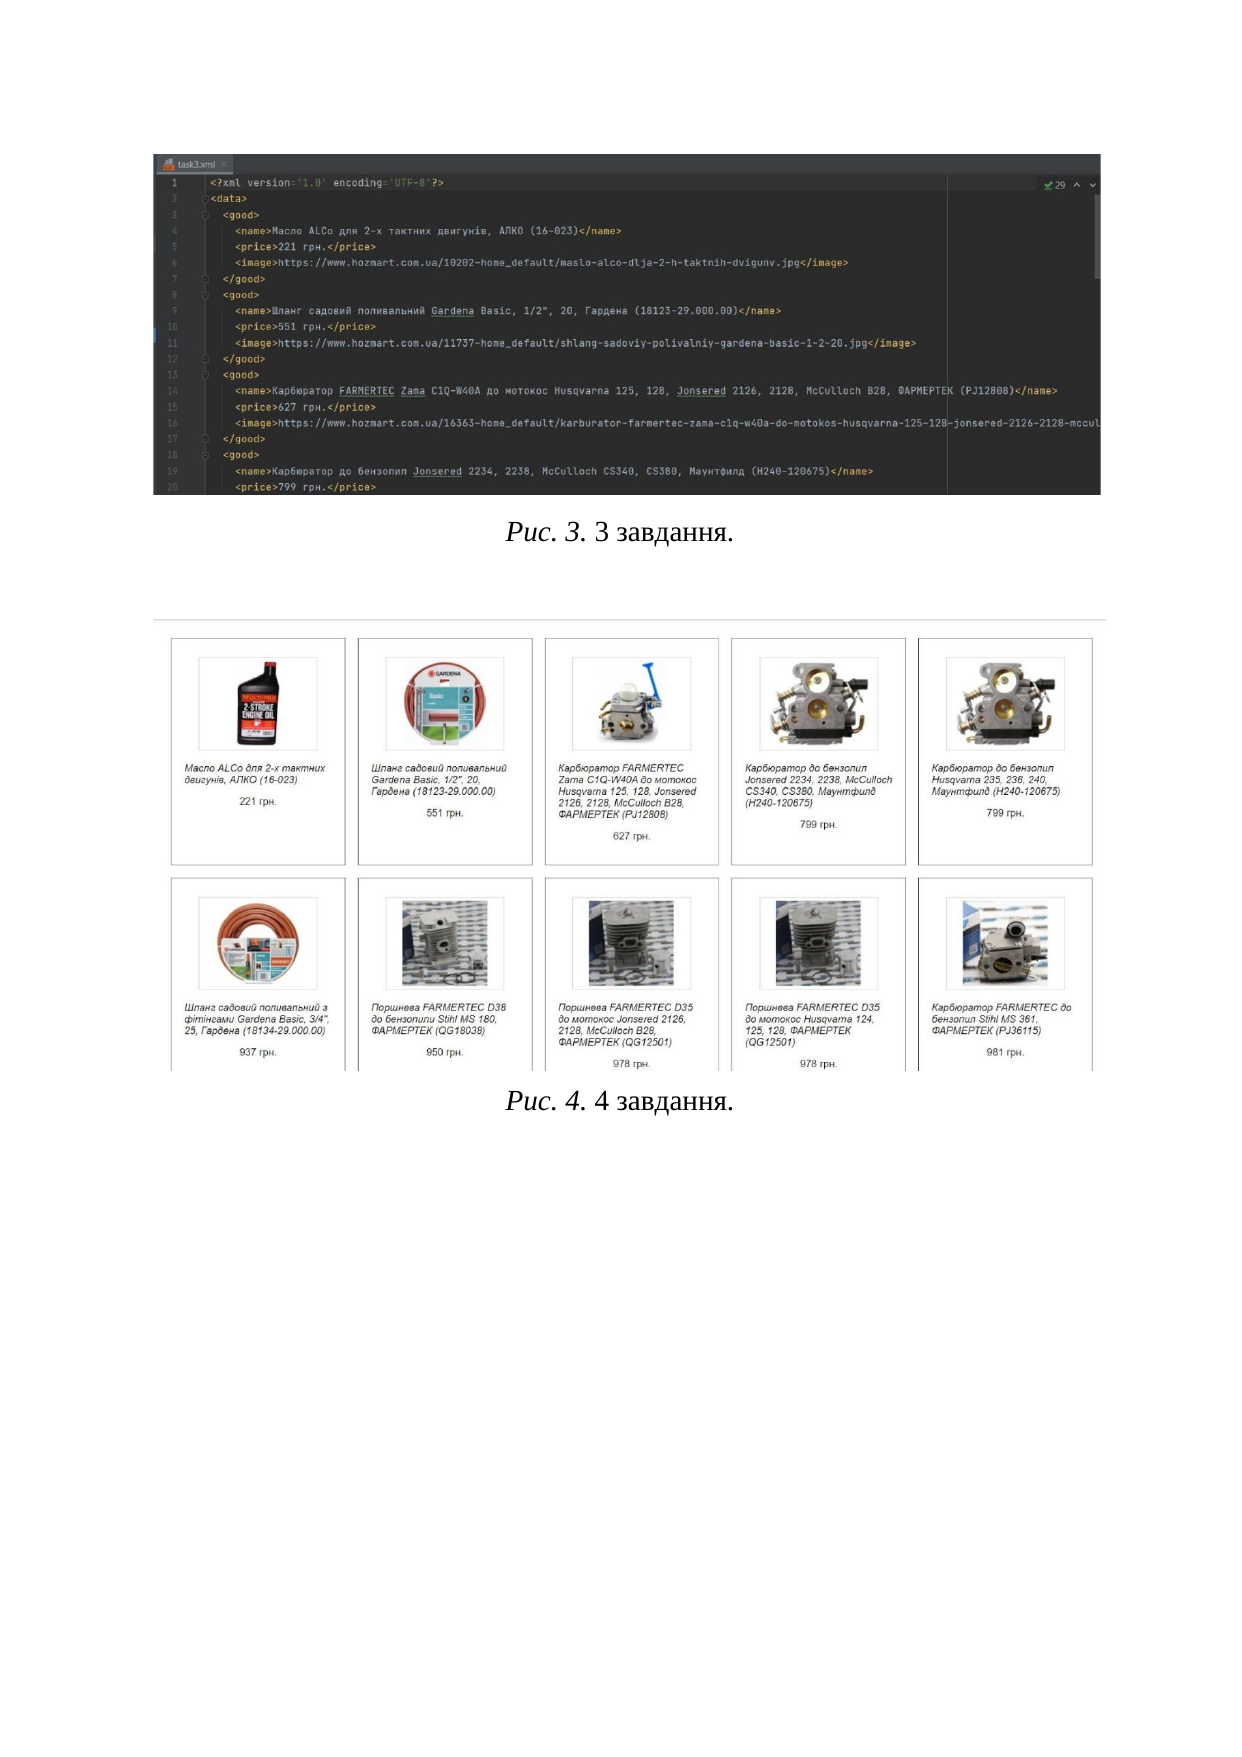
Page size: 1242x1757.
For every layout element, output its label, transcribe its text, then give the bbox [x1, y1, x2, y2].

picture [153, 154, 1101, 495]
text Рис. 4. 4 завдання. [256, 1071, 983, 1117]
text Рис. 3. 3 завдання. [256, 514, 983, 547]
picture [153, 619, 1107, 1071]
